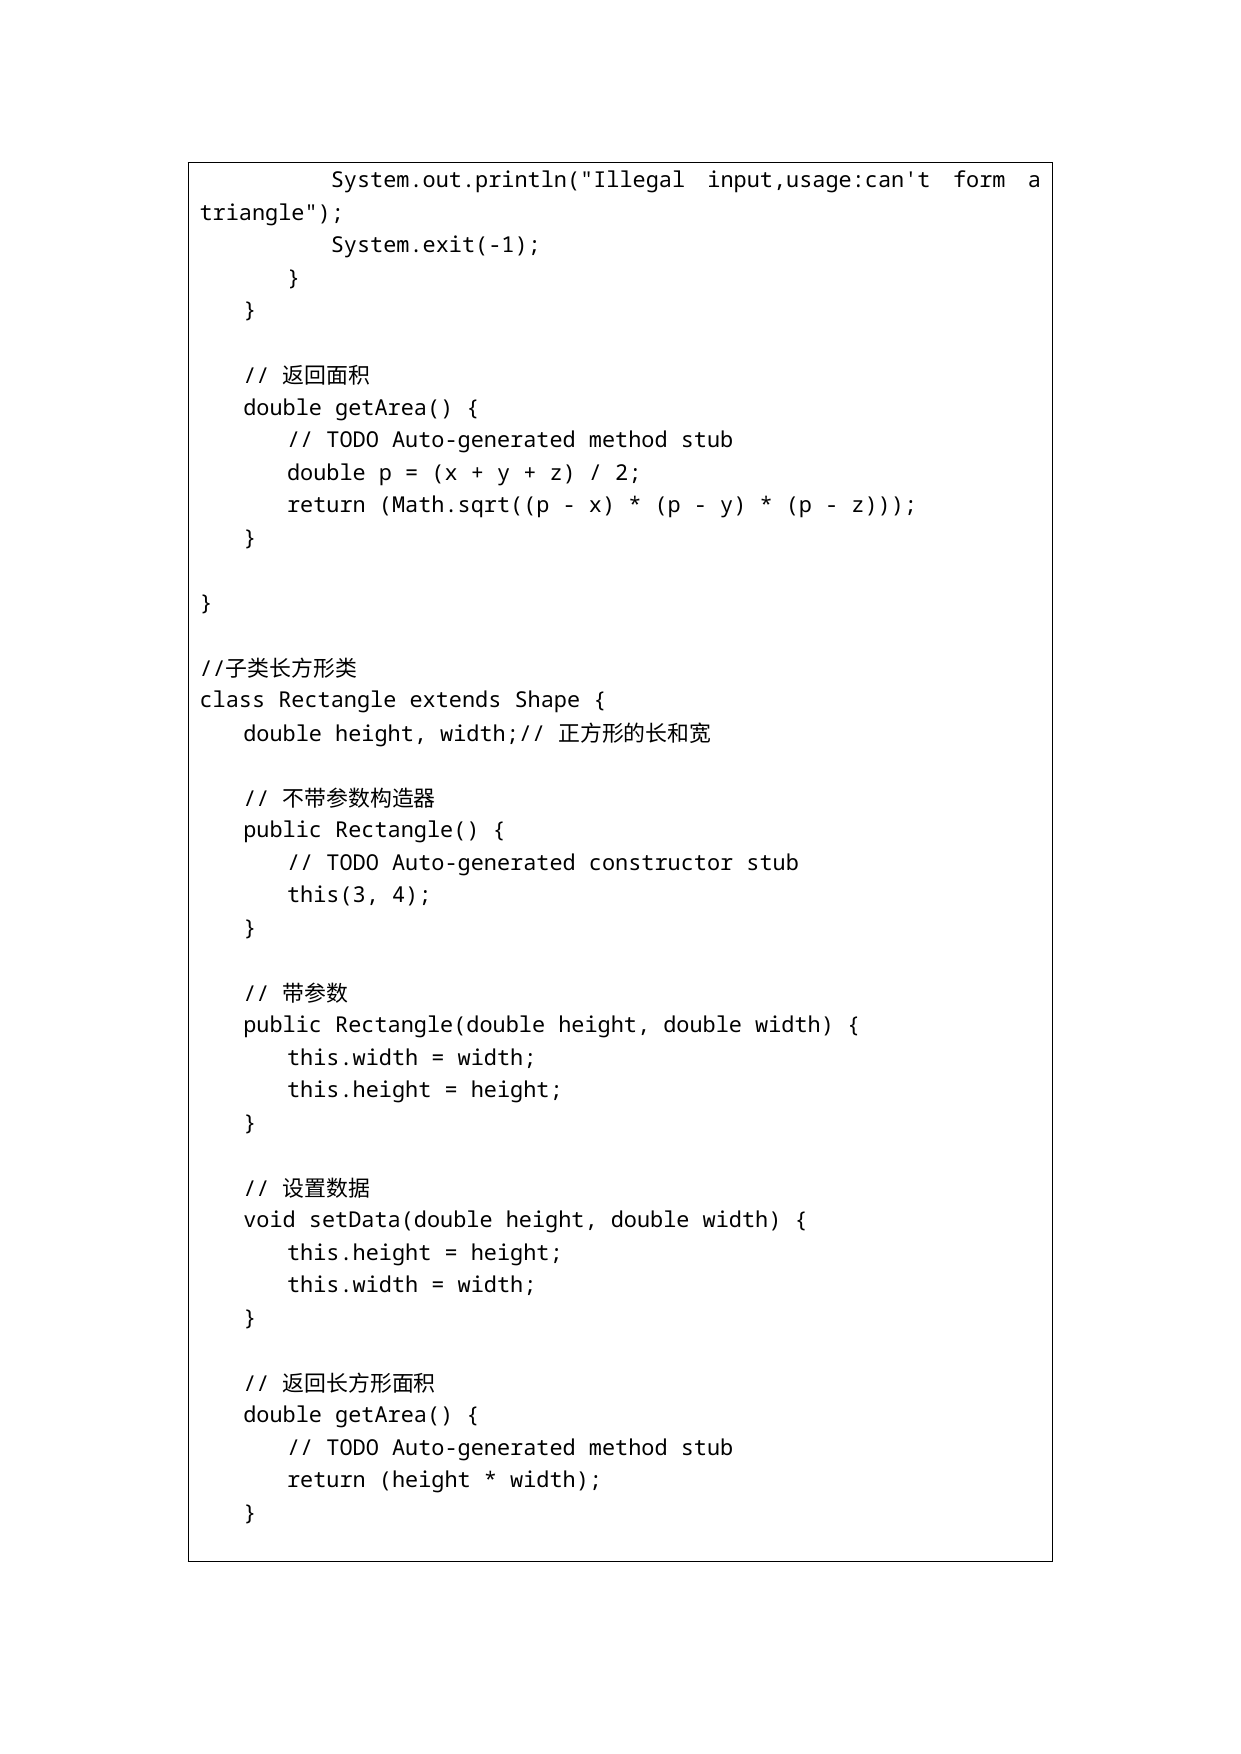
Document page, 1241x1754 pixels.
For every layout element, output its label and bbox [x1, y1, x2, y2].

table_header [189, 163, 1052, 1561]
